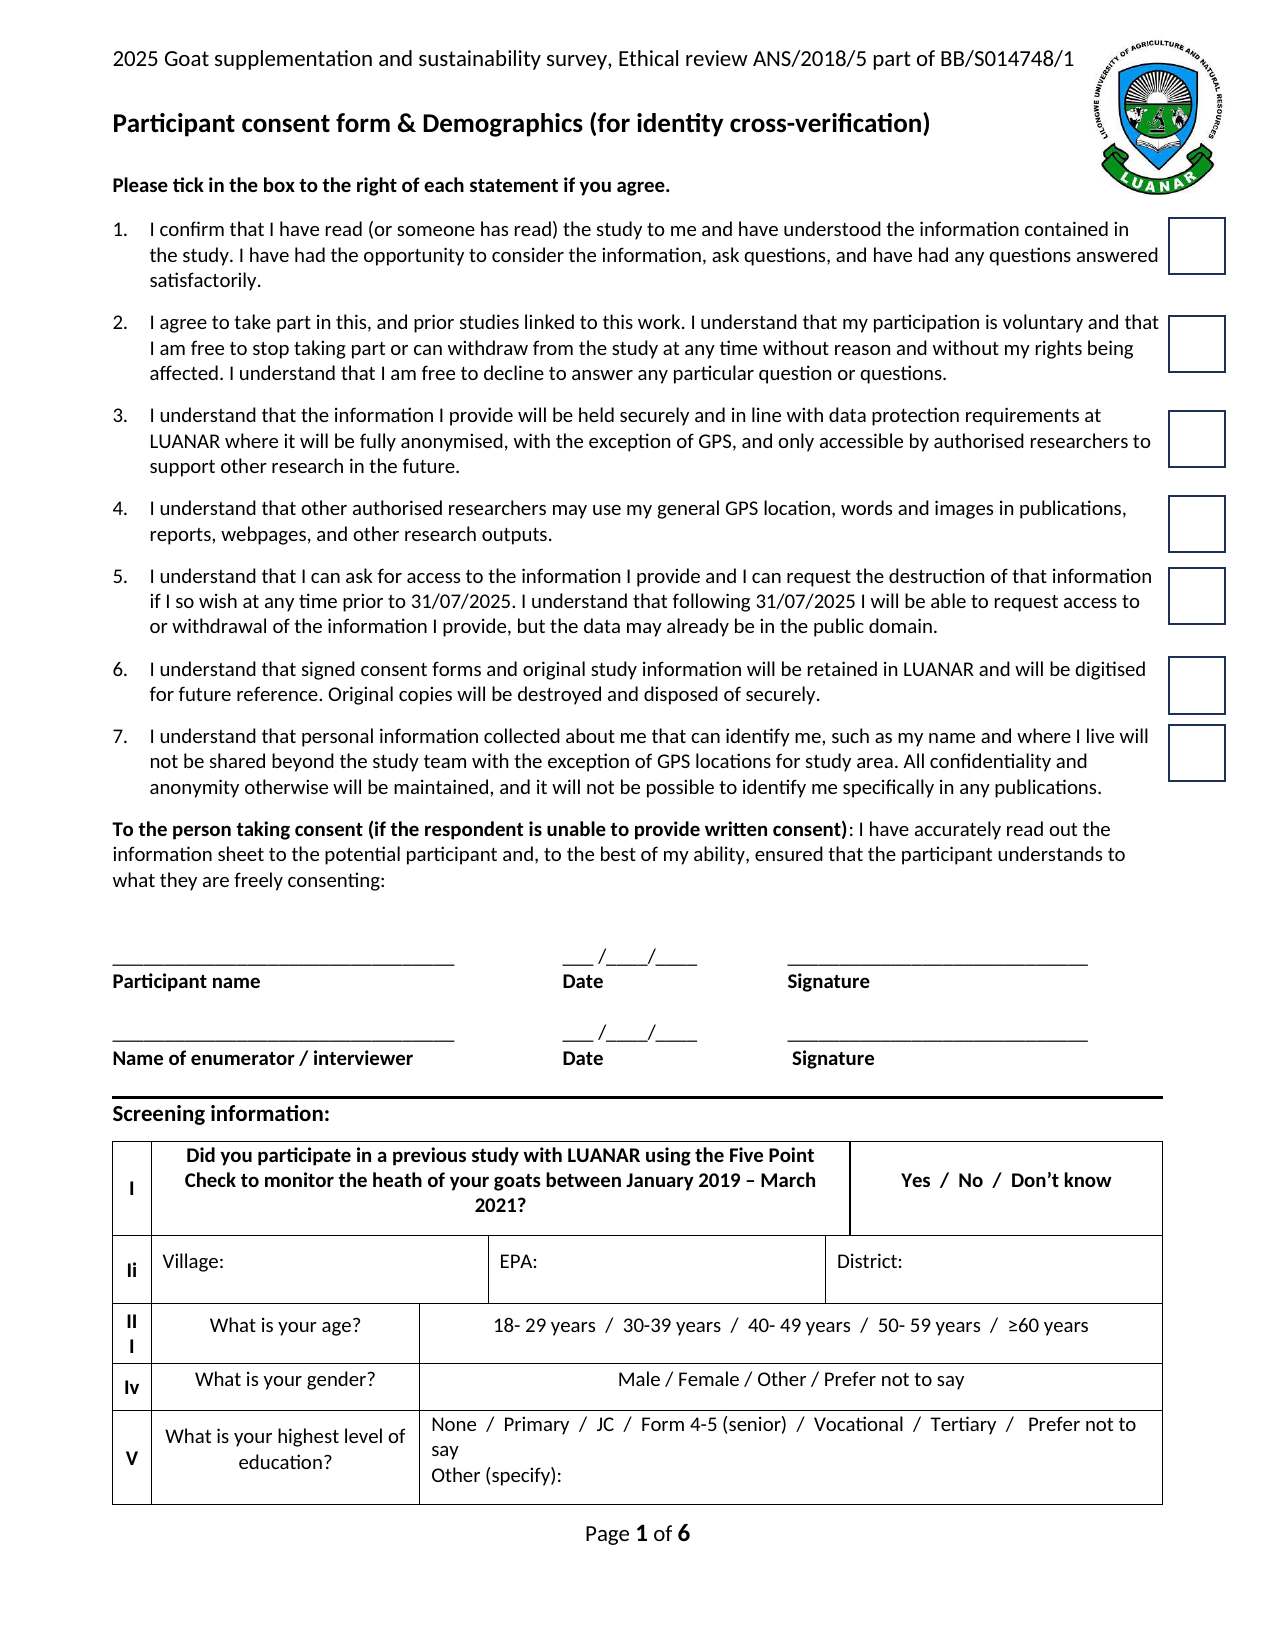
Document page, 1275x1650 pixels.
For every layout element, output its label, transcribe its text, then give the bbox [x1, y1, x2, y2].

text _________________________________ ___ /____/____ _____________________________ [112, 943, 1163, 969]
table_cell Ii [113, 1236, 151, 1303]
table_header Yes / No / Don’t know [851, 1142, 1162, 1235]
table_cell 18- 29 years / 30-39 years / 40- 49 years / 50- 59 years / ≥60 years [420, 1304, 1162, 1363]
table_cell District: [826, 1236, 1162, 1303]
list I understand that I can ask for access to the information I provide and I can request the destruction of that information if I so wish at any time prior to 31/07/2025. I understand that following 31/07/2025 I will be able to request access to or withdrawal of the information I provide, but the data may already be in the public domain. [112, 563, 1163, 639]
table_header Did you participate in a previous study with LUANAR using the Five Point Check to monitor the heath of your goats between January 2019 – March 2021? [152, 1142, 849, 1235]
table_header I [113, 1142, 151, 1235]
table_cell None / Primary / JC / Form 4-5 (senior) / Vocational / Tertiary / Prefer not to say Other (specify): [420, 1411, 1162, 1504]
list I understand that the information I provide will be held securely and in line with data protection requirements at LUANAR where it will be fully anonymised, with the exception of GPS, and only accessible by authorised researchers to support other research in the future. [112, 402, 1163, 479]
text Participant name Date Signature [112, 969, 1163, 994]
table_cell What is your age? [152, 1304, 419, 1363]
text To the person taking consent (if the respondent is unable to provide written consent): I have accurately read out the information sheet to the potential participant and, to the best of my ability, ensured that the participant understands to what they are freely consenting: [112, 816, 1163, 892]
text Name of enumerator / interviewer Date Signature [112, 1045, 1163, 1070]
table_cell What is your gender? [152, 1364, 419, 1410]
table_cell Village: [152, 1236, 488, 1303]
table_cell EPA: [489, 1236, 825, 1303]
picture [1090, 139, 1225, 196]
list I confirm that I have read (or someone has read) the study to me and have understood the information contained in the study. I have had the opportunity to consider the information, ask questions, and have had any questions answered satisfactorily. [112, 217, 1163, 293]
table_cell Iv [113, 1364, 151, 1410]
table_cell III [113, 1304, 151, 1363]
text Screening information: [112, 1099, 1163, 1127]
list I agree to take part in this, and prior studies linked to this work. I understand that my participation is voluntary and that I am free to stop taking part or can withdraw from the study at any time without reason and without my rights being affected. I understand that I am free to decline to answer any particular question or questions. [112, 309, 1163, 386]
text Please tick in the box to the right of each statement if you agree. [112, 172, 1163, 198]
text Participant consent form & Demographics (for identity cross-verification) [112, 106, 1261, 139]
list I understand that personal information collected about me that can identify me, such as my name and where I live will not be shared beyond the study team with the exception of GPS locations for study area. All confidentiality and anonymity otherwise will be maintained, and it will not be possible to identify me specifically in any publications. [112, 723, 1163, 799]
table_cell What is your highest level of education? [152, 1411, 419, 1504]
table_cell Male / Female / Other / Prefer not to say [420, 1364, 1162, 1410]
picture [1090, 35, 1225, 106]
list I understand that signed consent forms and original study information will be retained in LUANAR and will be digitised for future reference. Original copies will be destroyed and disposed of securely. [112, 656, 1163, 707]
list I understand that other authorised researchers may use my general GPS location, words and images in publications, reports, webpages, and other research outputs. [112, 495, 1163, 546]
table_cell V [113, 1411, 151, 1504]
text _________________________________ ___ /____/____ _____________________________ [112, 1019, 1163, 1045]
